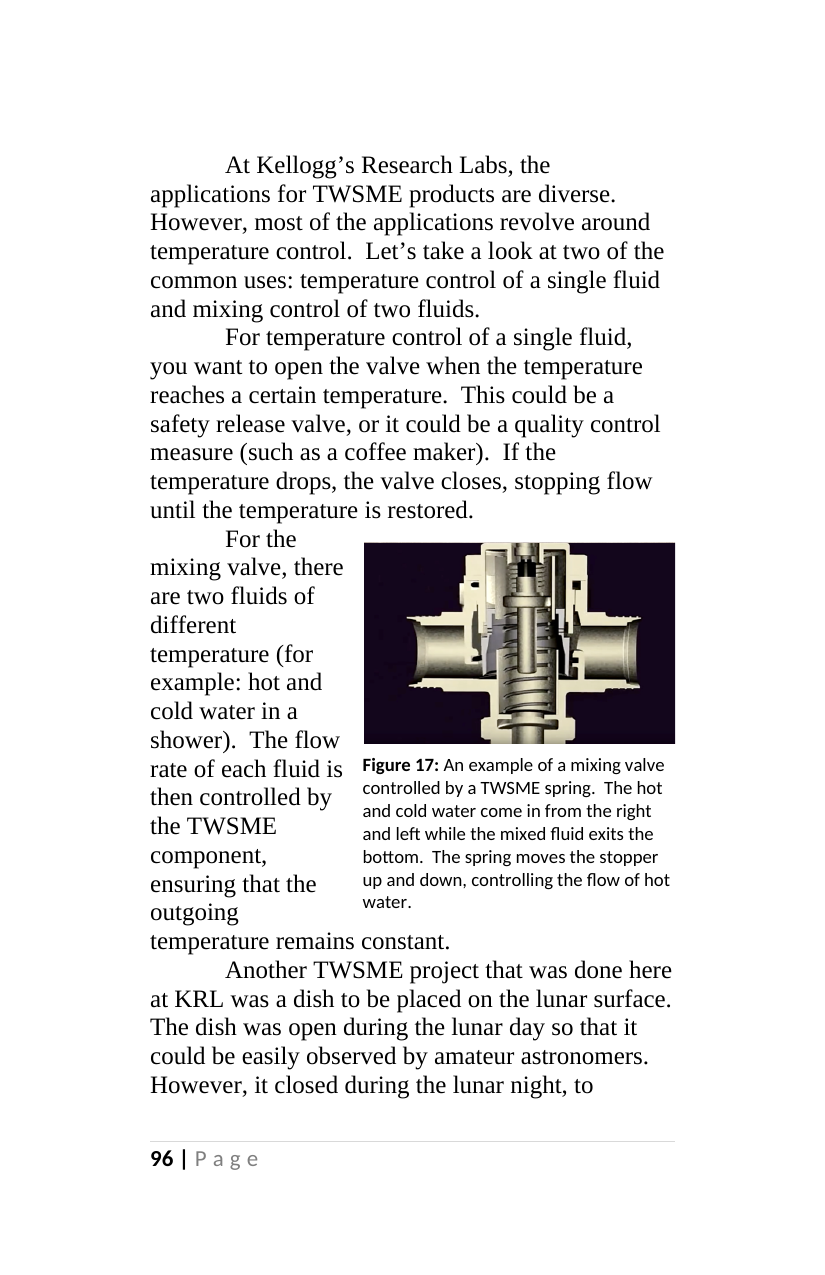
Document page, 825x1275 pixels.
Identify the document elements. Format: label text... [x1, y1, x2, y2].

text For temperature control of a single fluid, you want to open the valve when the temperature reaches a certain temperature. This could be a safety release valve, or it could be a quality control measure (such as a coffee maker). If the temperature drops, the valve closes, stopping flow until the temperature is restored. [150, 322, 675, 524]
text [150, 955, 675, 1099]
picture [364, 542, 675, 744]
text At Kellogg’s Research Labs, the applications for TWSME products are diverse. However, most of the applications revolve around temperature control. Let’s take a look at two of the common uses: temperature control of a single fluid and mixing control of two fluids. [150, 150, 675, 322]
